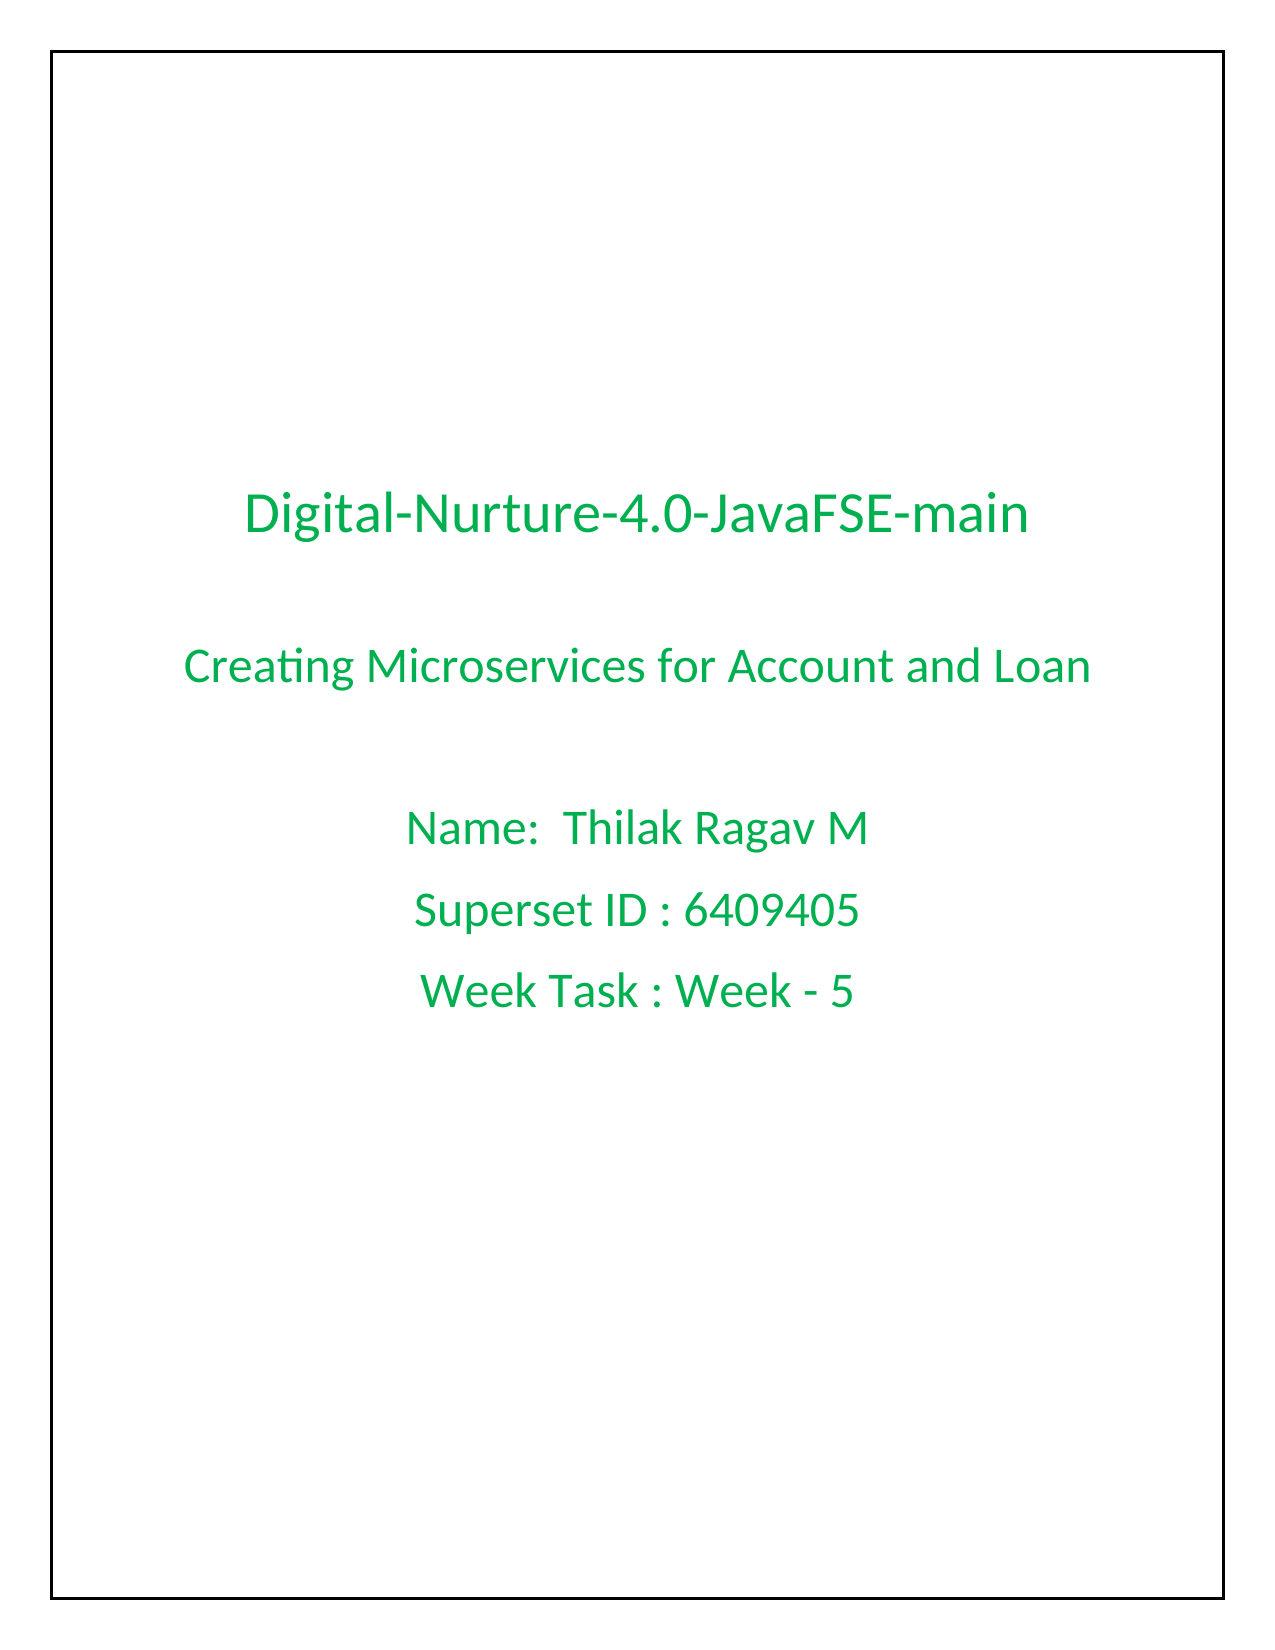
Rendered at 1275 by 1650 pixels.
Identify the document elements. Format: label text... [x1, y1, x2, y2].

text Week Task : Week - 5 [150, 959, 1125, 1020]
text Name: Thilak Ragav M [150, 796, 1125, 857]
text Digital-Nurture-4.0-JavaFSE-main [150, 476, 1125, 547]
text Creating Microservices for Account and Loan [150, 633, 1125, 694]
text Superset ID : 6409405 [150, 877, 1125, 938]
